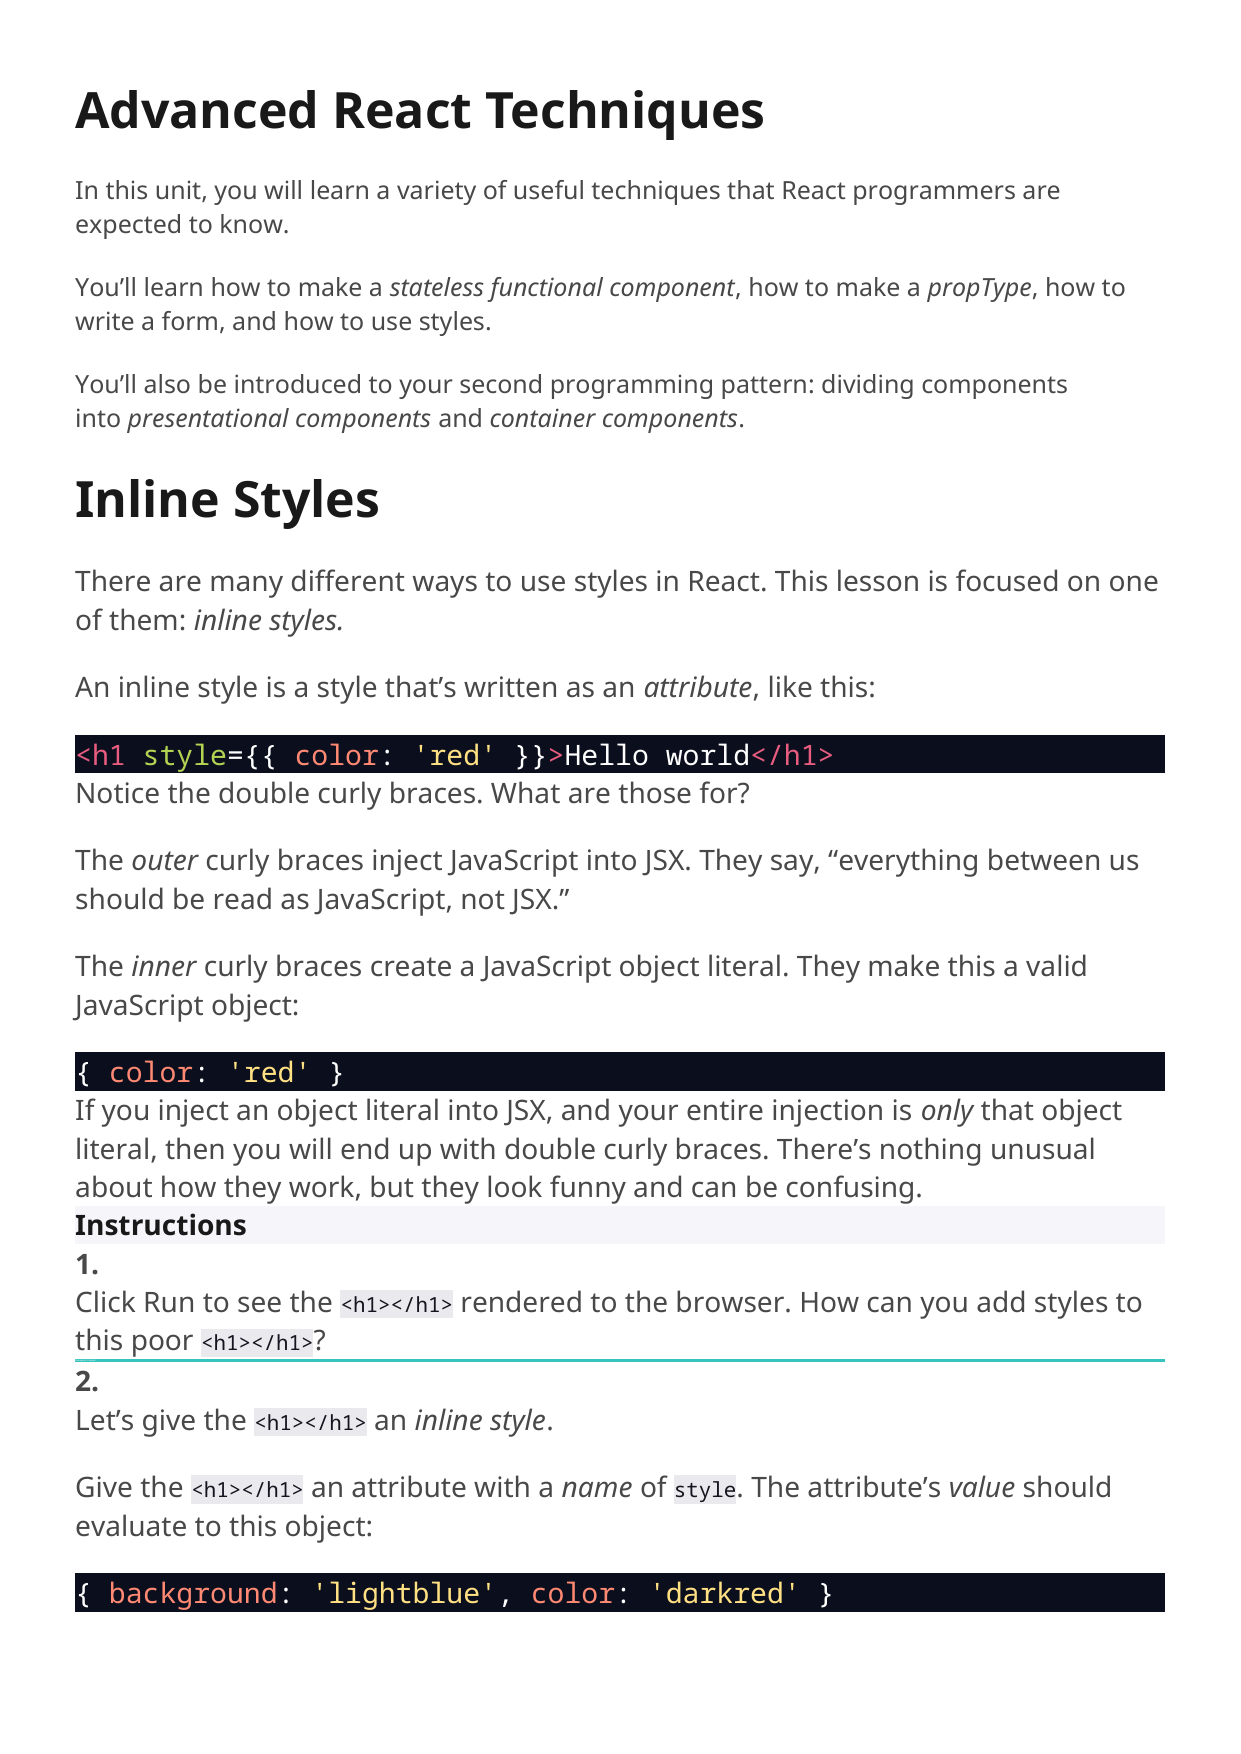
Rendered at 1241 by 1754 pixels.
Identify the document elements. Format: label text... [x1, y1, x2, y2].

text Inline Styles [75, 464, 1165, 532]
text Let’s give the <h1></h1> an inline style. [75, 1400, 1165, 1438]
text Instructions [75, 1206, 1165, 1244]
text 1. [75, 1244, 1165, 1282]
text 2. [75, 1362, 1165, 1400]
text <h1 style={{ color: 'red' }}>Hello world</h1> [75, 735, 1165, 773]
text The inner curly braces create a JavaScript object literal. They make this a valid JavaScript object: [75, 946, 1165, 1023]
text { background: 'lightblue', color: 'darkred' } [75, 1573, 1165, 1612]
text You’ll learn how to make a stateless functional component, how to make a propType, how to write a form, and how to use styles. [75, 269, 1165, 338]
text In this unit, you will learn a variety of useful techniques that React programmers are expected to know. [75, 172, 1165, 240]
text Advanced React Techniques [75, 75, 1165, 143]
text { color: 'red' } [75, 1052, 1165, 1091]
text Notice the double curly braces. What are those for? [75, 773, 1165, 811]
text You’ll also be introduced to your second programming pattern: dividing components into presentational components and container components. [75, 367, 1165, 435]
text The outer curly braces inject JavaScript into JSX. They say, “everything between us should be read as JavaScript, not JSX.” [75, 841, 1165, 917]
text Give the <h1></h1> an attribute with a name of style. The attribute’s value should evaluate to this object: [75, 1468, 1165, 1544]
text An inline style is a style that’s written as an attribute, like this: [75, 667, 1165, 706]
text If you inject an object literal into JSX, and your entire injection is only that object literal, then you will end up with double curly braces. There’s nothing unusual about how they work, but they look funny and can be confusing. [75, 1091, 1165, 1206]
text There are many different ways to use styles in React. This lesson is focused on one of them: inline styles. [75, 561, 1165, 638]
text Click Run to see the <h1></h1> rendered to the browser. How can you add styles to this poor <h1></h1>? [75, 1282, 1165, 1359]
